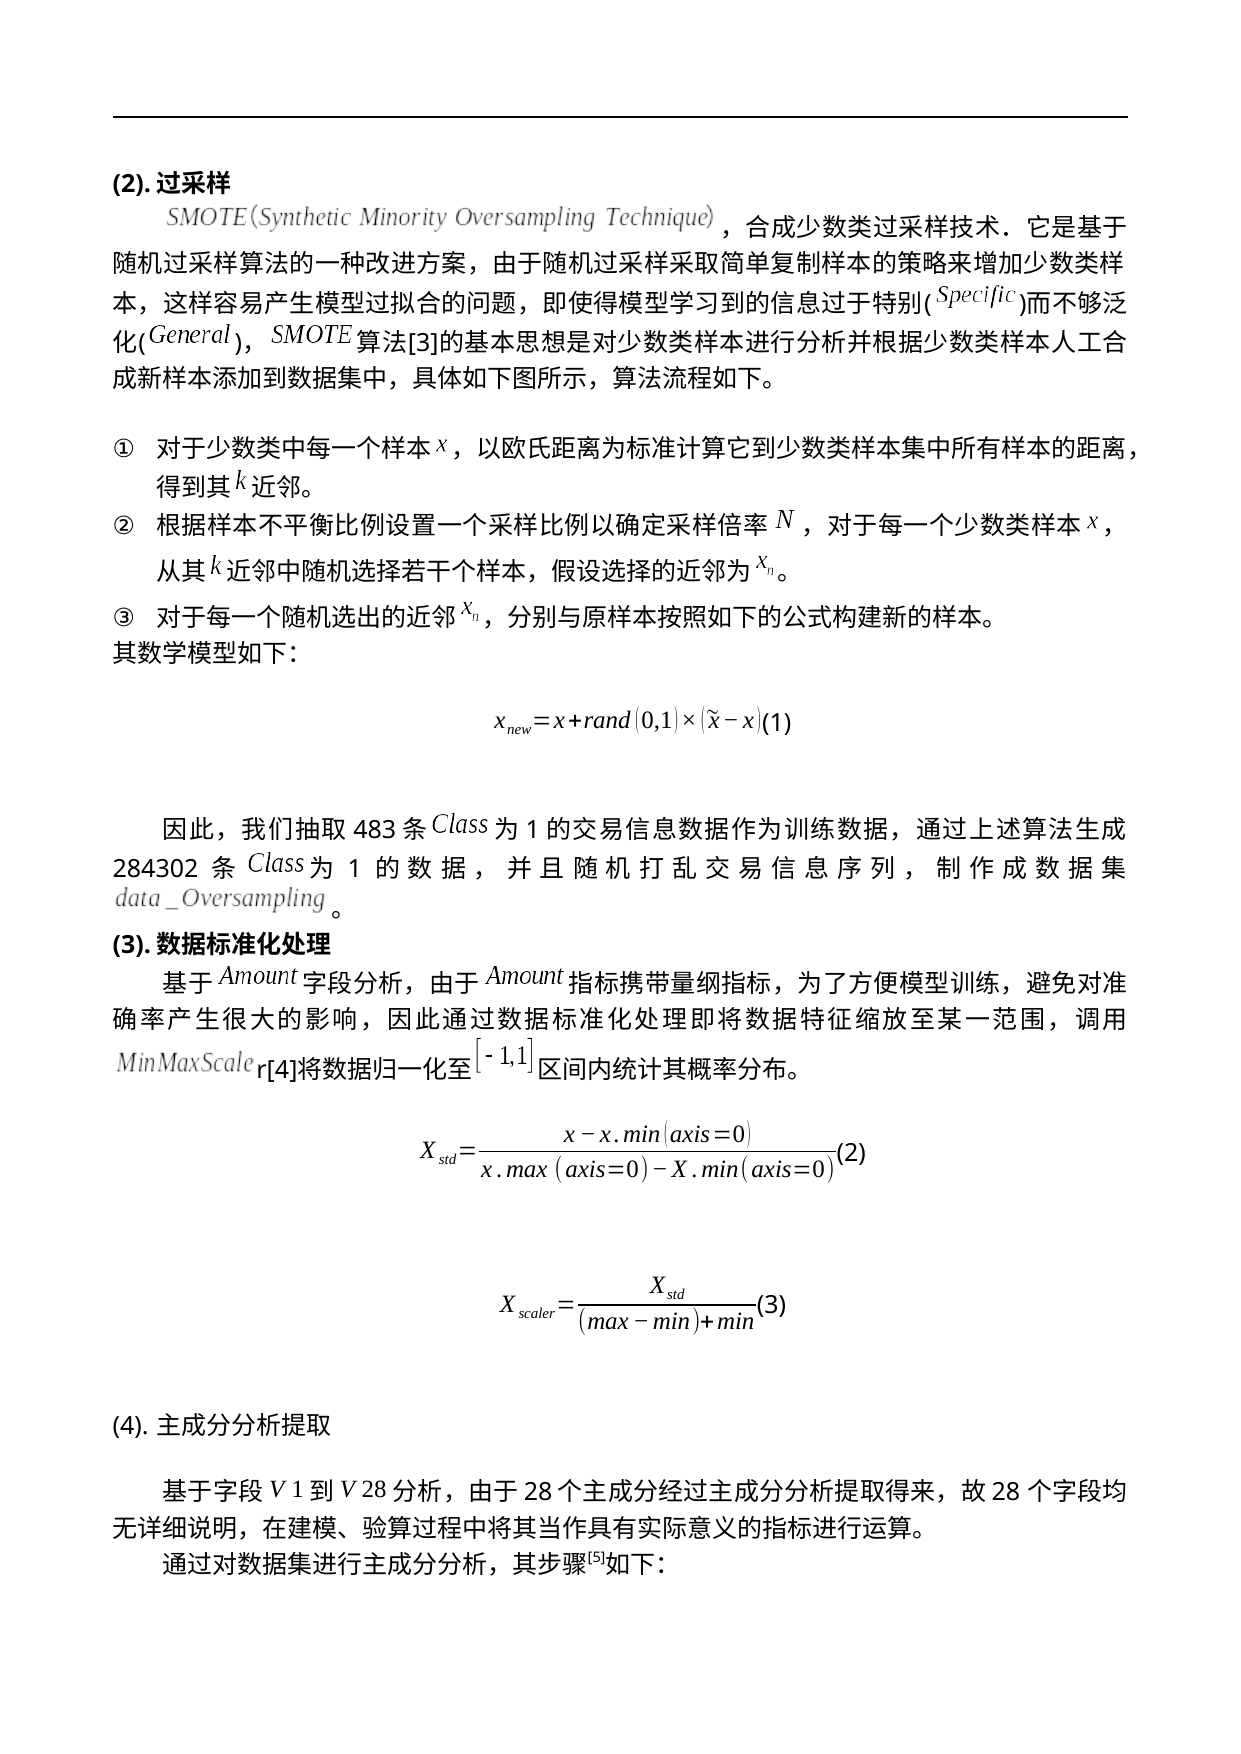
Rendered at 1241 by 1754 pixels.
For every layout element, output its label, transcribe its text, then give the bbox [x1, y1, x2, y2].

text 其数学模型如下： [112, 634, 1128, 670]
text 基于字段 到 分析，由于28个主成分经过主成分分析提取得来，故28 个字段均无详细说明，在建模、验算过程中将其当作具有实际意义的指标进行运算。 [112, 1472, 1128, 1544]
list (2) [156, 1119, 1128, 1184]
text ，合成少数类过采样技术．它是基于随机过采样算法的一种改进方案，由于随机过采样采取简单复制样本的策略来增加少数类样本，这样容易产生模型过拟合的问题，即使得模型学习到的信息过于特别()而不够泛化()，算法[3]的基本思想是对少数类样本进行分析并根据少数类样本人工合成新样本添加到数据集中，具体如下图所示，算法流程如下。 [112, 200, 1128, 394]
list 过采样 [112, 164, 1128, 200]
list 数据标准化处理 [112, 924, 1128, 961]
list (1) [156, 704, 1128, 738]
list 根据样本不平衡比例设置一个采样比例以确定采样倍率，对于每一个少数类样本，从其近邻中随机选择若干个样本，假设选择的近邻为。 [112, 503, 1128, 588]
text 基于字段分析，由于指标携带量纲指标，为了方便模型训练，避免对准确率产生很大的影响，因此通过数据标准化处理即将数据特征缩放至某一范围，调用r[4]将数据归一化至区间内统计其概率分布。 [112, 961, 1128, 1085]
list 对于每一个随机选出的近邻，分别与原样本按照如下的公式构建新的样本。 [112, 588, 1128, 634]
list 对于少数类中每一个样本，以欧氏距离为标准计算它到少数类样本集中所有样本的距离，得到其近邻。 [112, 428, 1128, 503]
text 通过对数据集进行主成分分析，其步骤[5]如下： [112, 1544, 1128, 1581]
list 主成分分析提取 [112, 1405, 1128, 1442]
text 因此，我们抽取483条为1的交易信息数据作为训练数据，通过上述算法生成284302条为1的数据，并且随机打乱交易信息序列，制作成数据集。 [112, 808, 1128, 924]
list (3) [156, 1271, 1128, 1336]
